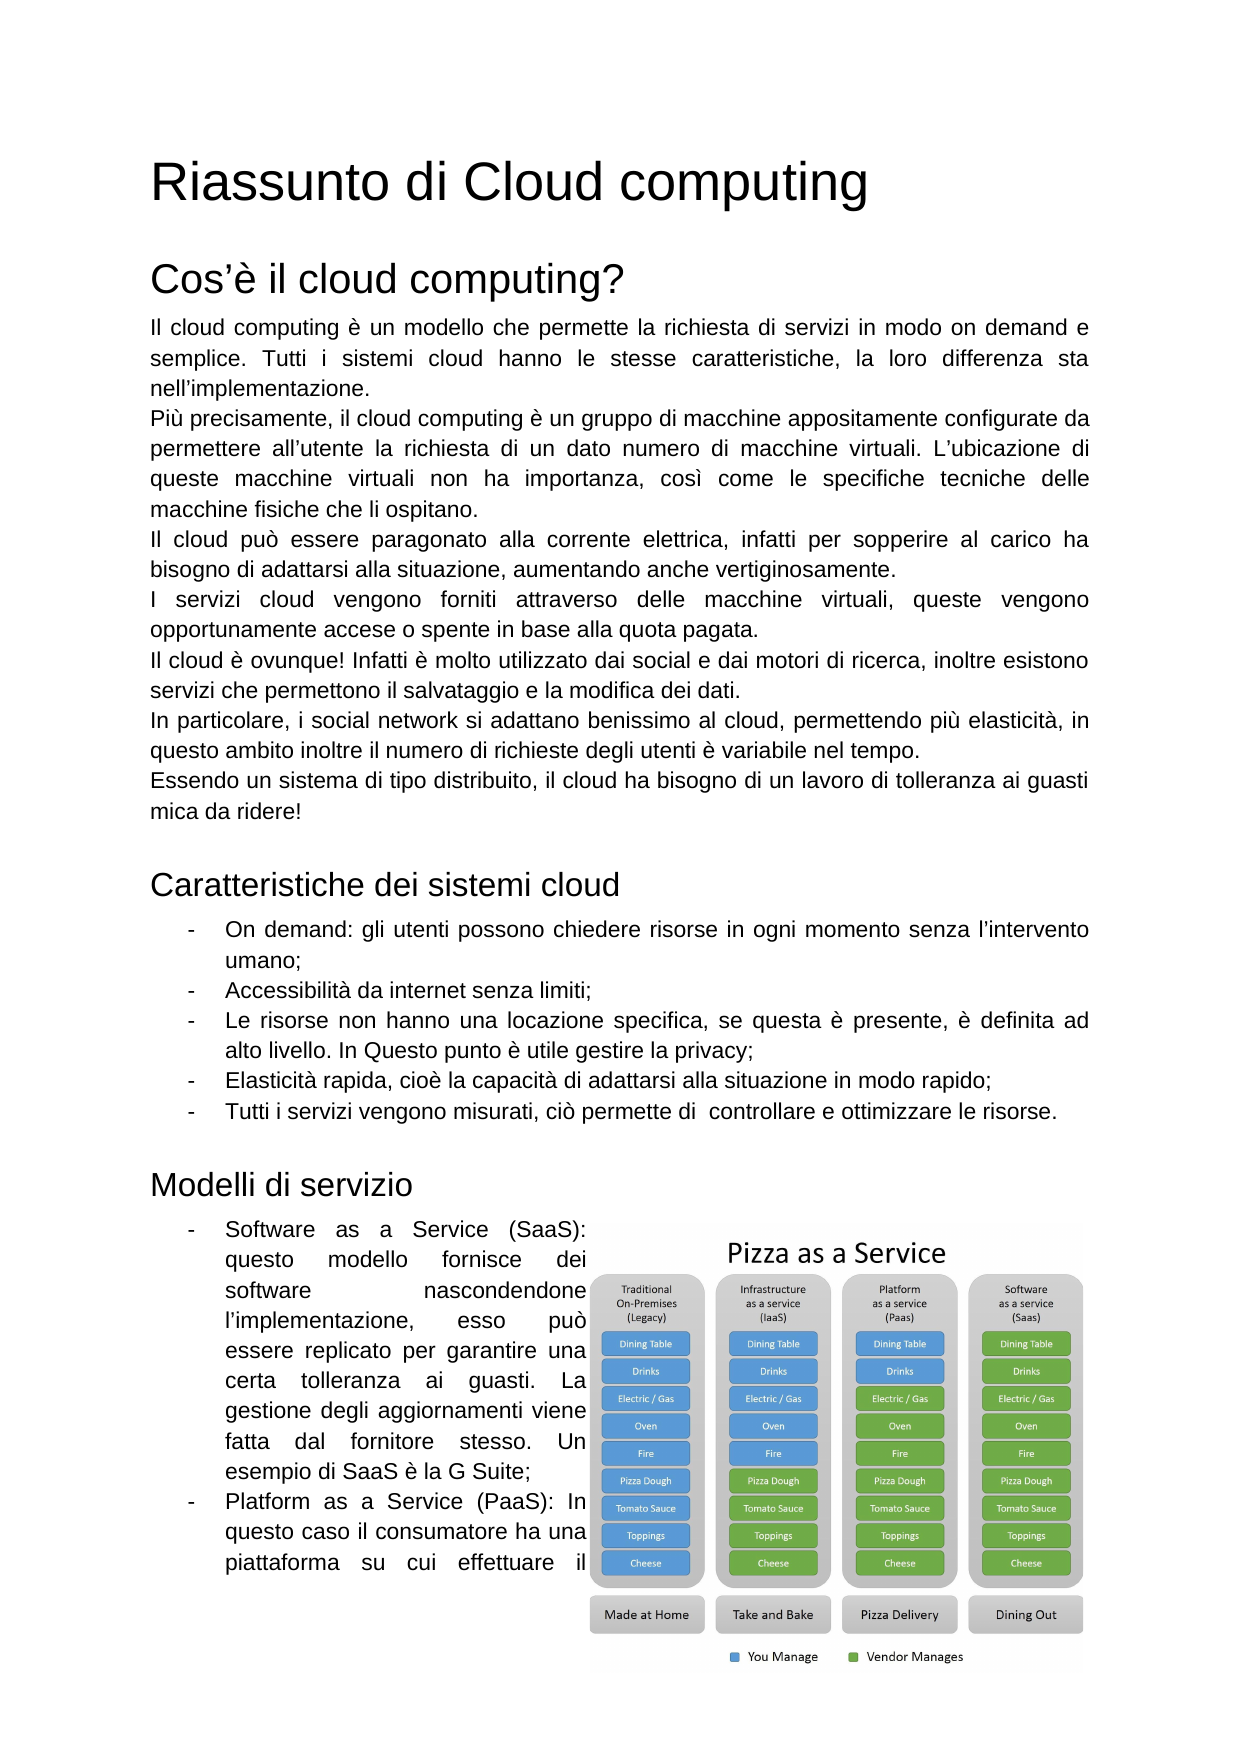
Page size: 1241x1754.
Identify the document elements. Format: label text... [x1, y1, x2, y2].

list On demand: gli utenti possono chiedere risorse in ogni momento senza l’intervento umano; [187, 916, 1090, 973]
list Software as a Service (SaaS): questo modello fornisce dei software nascondendone l’implementazione, esso può essere replicato per garantire una certa tolleranza ai guasti. La gestione degli aggiornamenti viene fatta dal fornitore stesso. Un esempio di SaaS è la G Suite; [187, 1216, 1090, 1484]
subtitle Modelli di servizio [150, 1165, 1090, 1204]
text Il cloud è ovunque! Infatti è molto utilizzato dai social e dai motori di ricerca, inoltre esistono servizi che permettono il salvataggio e la modifica dei dati. [150, 647, 1090, 703]
text I servizi cloud vengono forniti attraverso delle macchine virtuali, queste vengono opportunamente accese o spente in base alla quota pagata. [150, 586, 1090, 643]
subtitle Caratteristiche dei sistemi cloud [150, 865, 1090, 904]
list Tutti i servizi vengono misurati, ciò permette di controllare e ottimizzare le risorse. [187, 1098, 1090, 1124]
subtitle Cos’è il cloud computing? [150, 254, 1090, 302]
list Accessibilità da internet senza limiti; [187, 977, 1090, 1003]
text Essendo un sistema di tipo distribuito, il cloud ha bisogno di un lavoro di tolleranza ai guasti mica da ridere! [150, 767, 1090, 824]
list Elasticità rapida, cioè la capacità di adattarsi alla situazione in modo rapido; [187, 1067, 1090, 1094]
text Il cloud computing è un modello che permette la richiesta di servizi in modo on demand e semplice. Tutti i sistemi cloud hanno le stesse caratteristiche, la loro differenza sta nell’implementazione. [150, 314, 1090, 401]
title Riassunto di Cloud computing [150, 150, 1090, 212]
list Le risorse non hanno una locazione specifica, se questa è presente, è definita ad alto livello. In Questo punto è utile gestire la privacy; [187, 1007, 1090, 1063]
picture [589, 1223, 1084, 1673]
text Il cloud può essere paragonato alla corrente elettrica, infatti per sopperire al carico ha bisogno di adattarsi alla situazione, aumentando anche vertiginosamente. [150, 526, 1090, 582]
text Più precisamente, il cloud computing è un gruppo di macchine appositamente configurate da permettere all’utente la richiesta di un dato numero di macchine virtuali. L’ubicazione di queste macchine virtuali non ha importanza, così come le specifiche tecniche delle macchine fisiche che li ospitano. [150, 405, 1090, 522]
text In particolare, i social network si adattano benissimo al cloud, permettendo più elasticità, in questo ambito inoltre il numero di richieste degli utenti è variabile nel tempo. [150, 707, 1090, 764]
